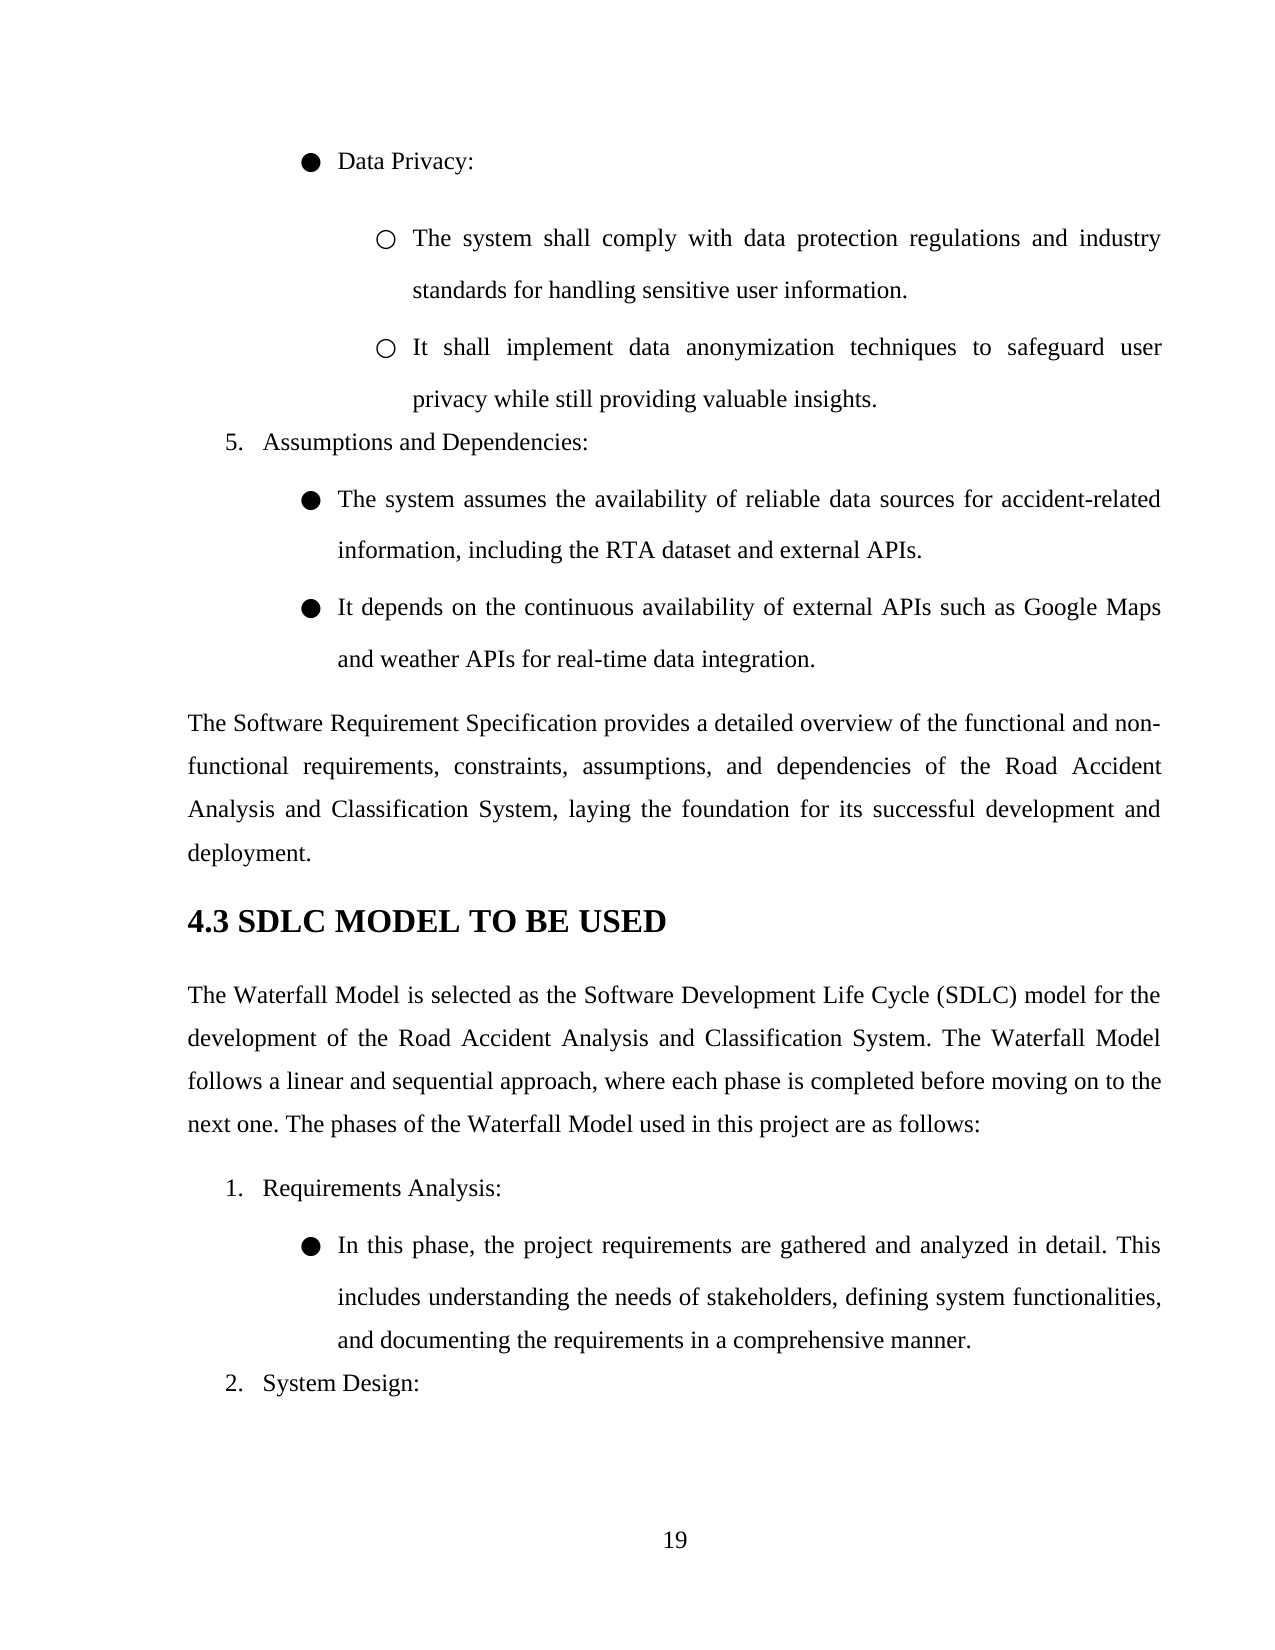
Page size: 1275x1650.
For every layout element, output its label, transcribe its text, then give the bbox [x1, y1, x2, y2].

list Data Privacy: [300, 132, 1162, 184]
list Requirements Analysis: [225, 1173, 1162, 1202]
list System Design: [225, 1368, 1162, 1397]
list In this phase, the project requirements are gathered and analyzed in detail. This includes understanding the needs of stakeholders, defining system functionalities, and documenting the requirements in a comprehensive manner. [300, 1216, 1162, 1354]
text The Software Requirement Specification provides a detailed overview of the functional and non-functional requirements, constraints, assumptions, and dependencies of the Road Accident Analysis and Classification System, laying the foundation for its successful development and deployment. [187, 708, 1162, 866]
list It depends on the continuous availability of external APIs such as Google Maps and weather APIs for real-time data integration. [300, 579, 1162, 673]
list The system assumes the availability of reliable data sources for accident-related information, including the RTA dataset and external APIs. [300, 470, 1162, 564]
list It shall implement data anonymization techniques to safeguard user privacy while still providing valuable insights. [375, 318, 1162, 412]
text 4.3 SDLC MODEL TO BE USED [187, 902, 1162, 940]
list Assumptions and Dependencies: [225, 427, 1162, 456]
list The system shall comply with data protection regulations and industry standards for handling sensitive user information. [375, 209, 1162, 304]
text The Waterfall Model is selected as the Software Development Life Cycle (SDLC) model for the development of the Road Accident Analysis and Classification System. The Waterfall Model follows a linear and sequential approach, where each phase is completed before moving on to the next one. The phases of the Waterfall Model used in this project are as follows: [187, 980, 1162, 1138]
